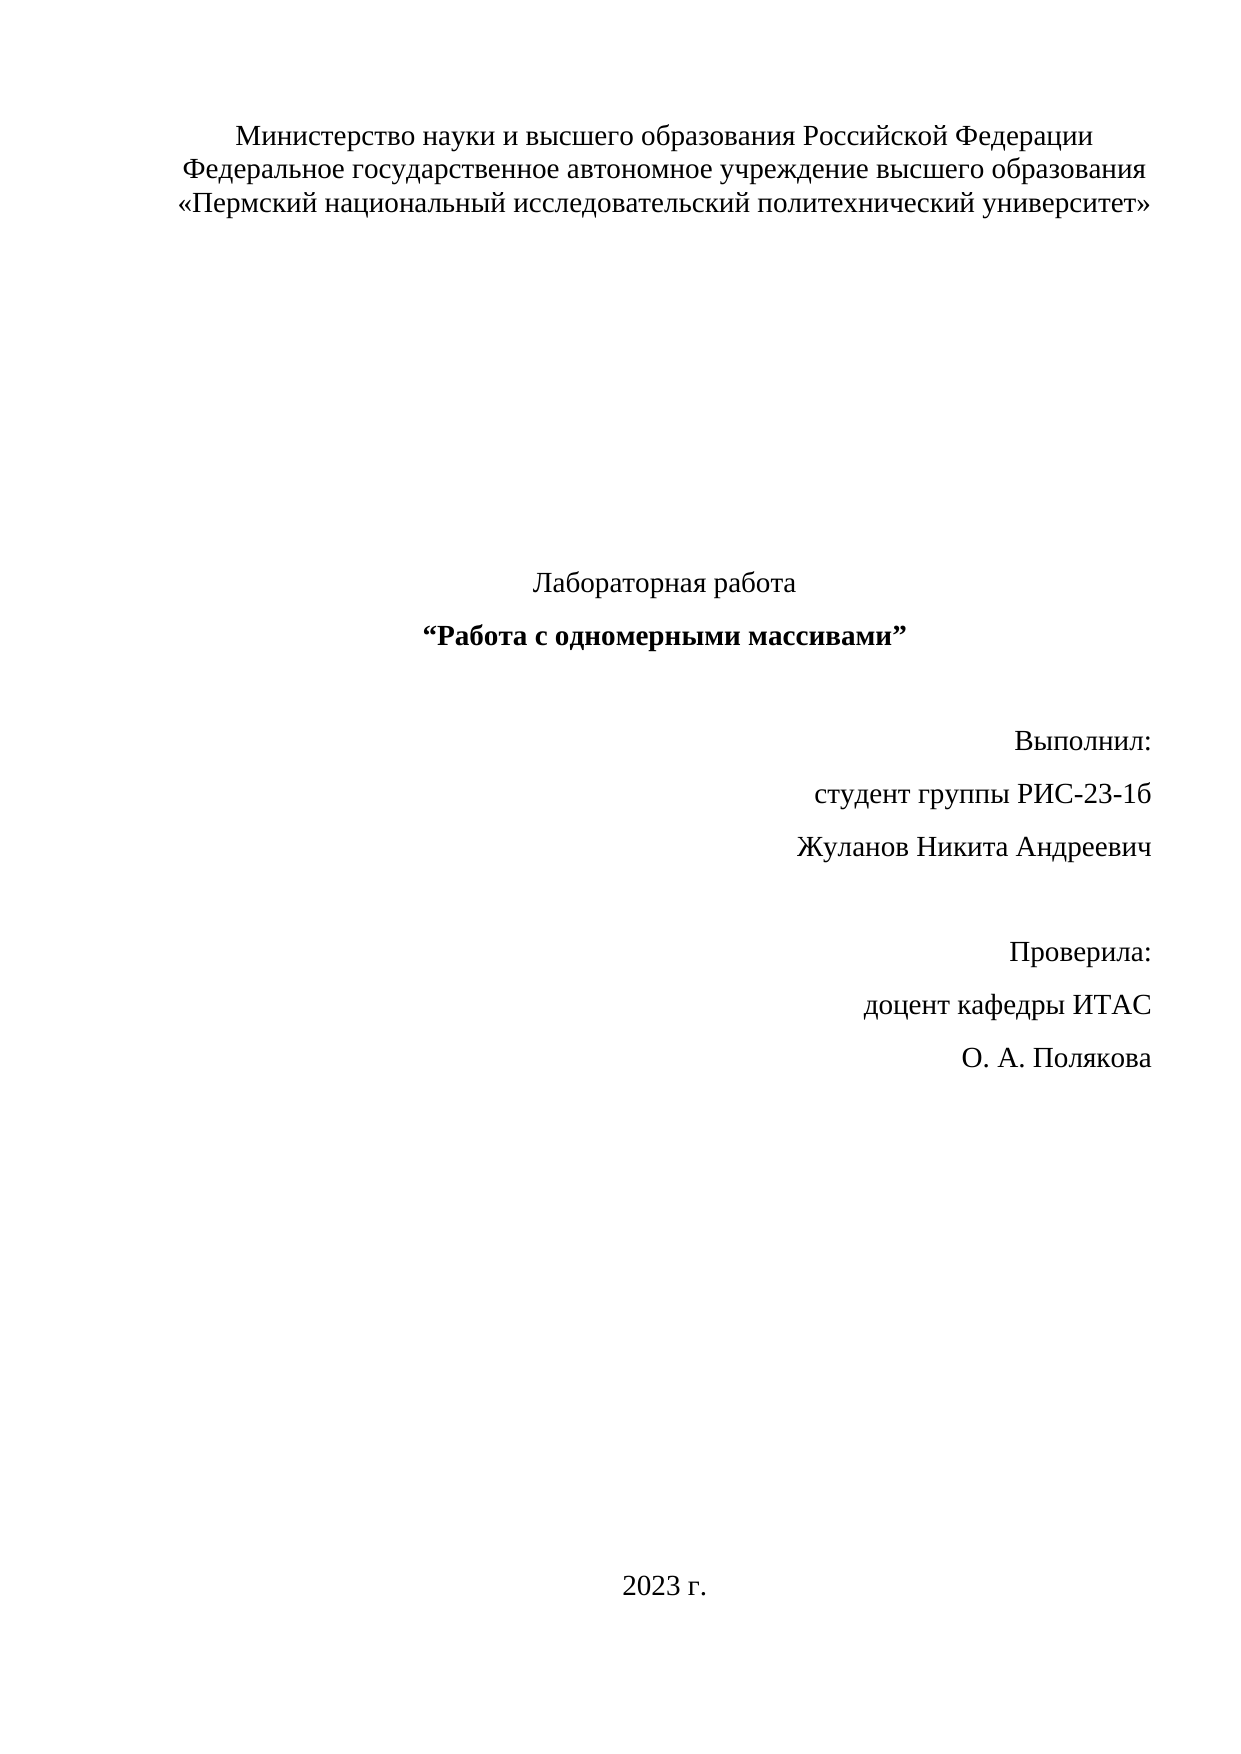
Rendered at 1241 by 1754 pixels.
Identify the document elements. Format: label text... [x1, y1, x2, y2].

text О. А. Полякова [177, 1040, 1152, 1074]
text Выполнил: [177, 723, 1152, 757]
text “Работа с одномерными массивами” [177, 618, 1152, 651]
text студент группы РИС-23-1б [177, 776, 1152, 809]
text доцент кафедры ИТАС [177, 987, 1152, 1021]
text Проверила: [177, 934, 1152, 968]
text Министерство науки и высшего образования Российской Федерации Федеральное государственное автономное учреждение высшего образования «Пермский национальный исследовательский политехнический университет» [177, 118, 1152, 219]
text Лабораторная работа [177, 565, 1152, 598]
text Жуланов Никита Андреевич [177, 829, 1152, 862]
text 2023 г. [177, 1568, 1152, 1602]
